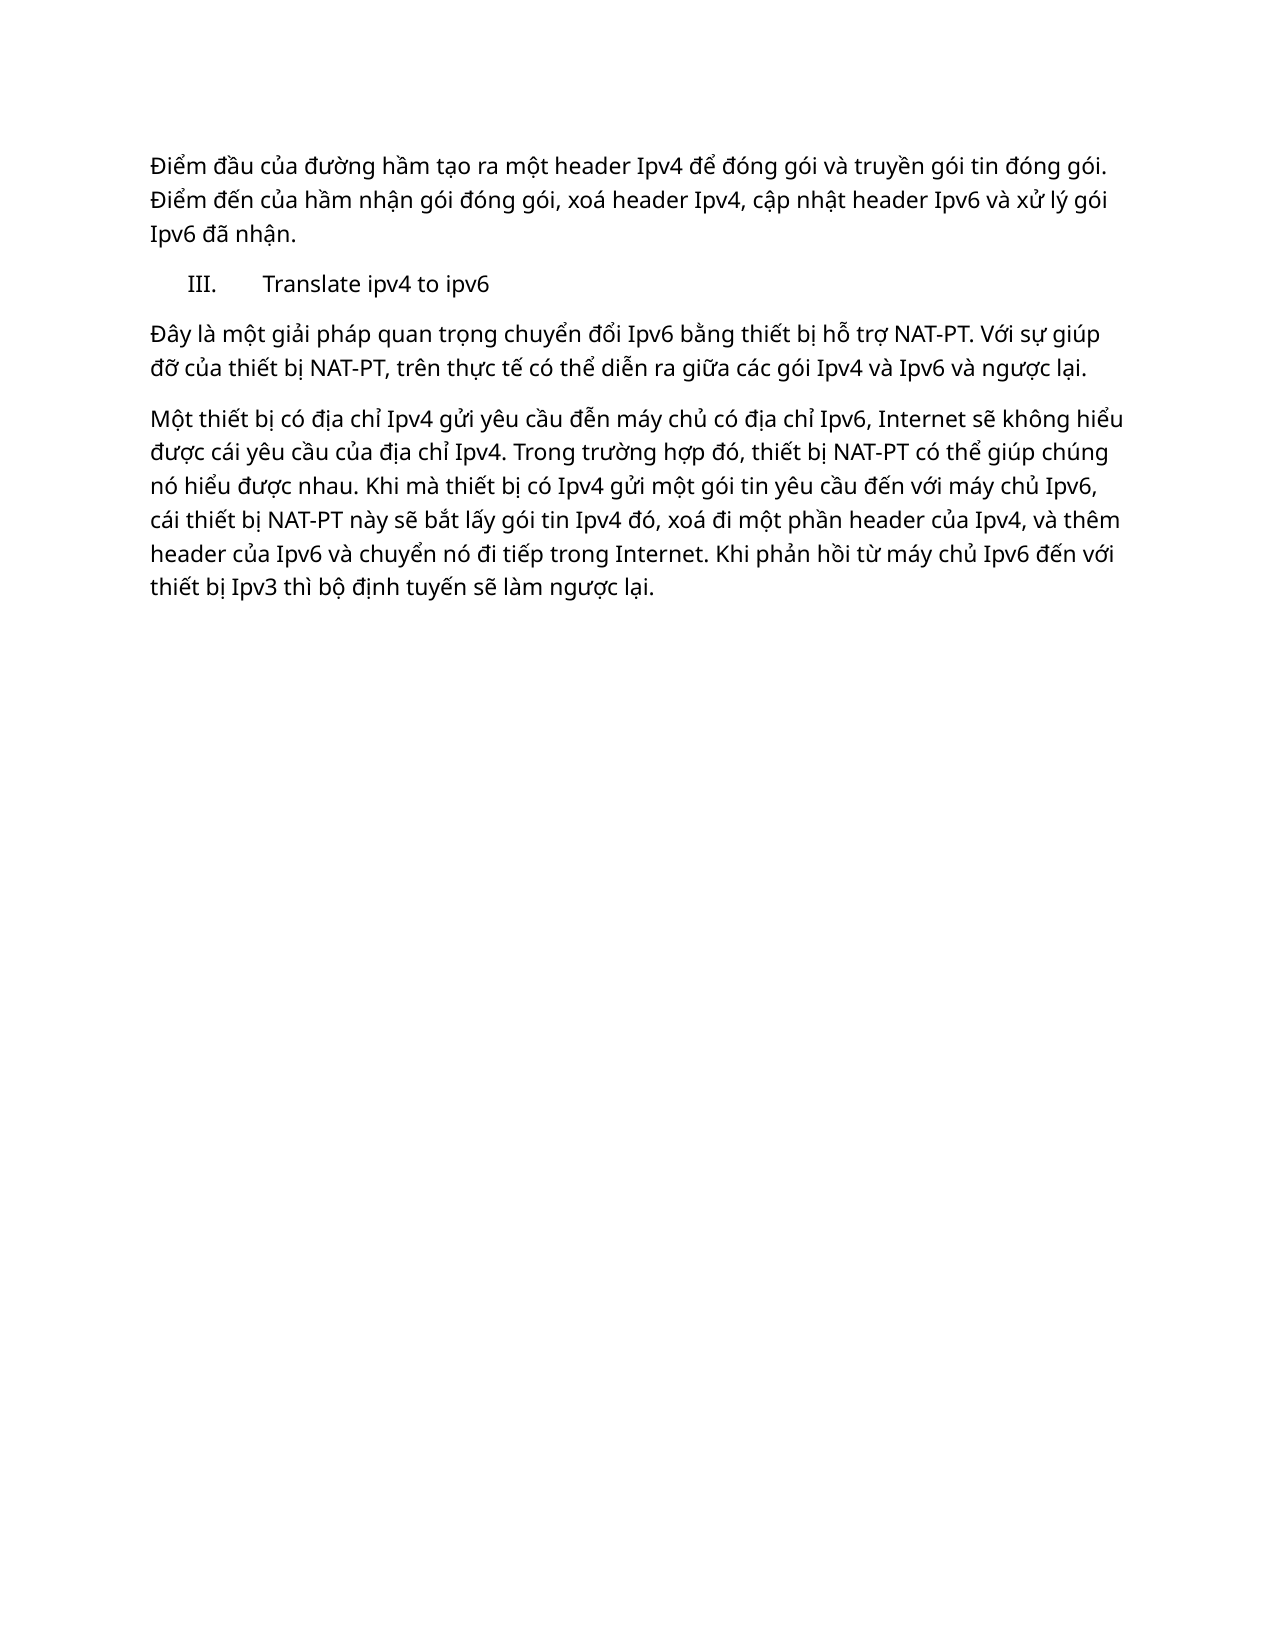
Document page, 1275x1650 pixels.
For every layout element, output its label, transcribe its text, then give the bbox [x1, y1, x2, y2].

text Một thiết bị có địa chỉ Ipv4 gửi yêu cầu đễn máy chủ có địa chỉ Ipv6, Internet sẽ không hiểu được cái yêu cầu của địa chỉ Ipv4. Trong trường hợp đó, thiết bị NAT-PT có thể giúp chúng nó hiểu được nhau. Khi mà thiết bị có Ipv4 gửi một gói tin yêu cầu đến với máy chủ Ipv6, cái thiết bị NAT-PT này sẽ bắt lấy gói tin Ipv4 đó, xoá đi một phần header của Ipv4, và thêm header của Ipv6 và chuyển nó đi tiếp trong Internet. Khi phản hồi từ máy chủ Ipv6 đến với thiết bị Ipv3 thì bộ định tuyến sẽ làm ngược lại. [150, 402, 1125, 602]
text Đây là một giải pháp quan trọng chuyển đổi Ipv6 bằng thiết bị hỗ trợ NAT-PT. Với sự giúp đỡ của thiết bị NAT-PT, trên thực tế có thể diễn ra giữa các gói Ipv4 và Ipv6 và ngược lại. [150, 318, 1125, 383]
list Translate ipv4 to ipv6 [187, 268, 1125, 299]
text Điểm đầu của đường hầm tạo ra một header Ipv4 để đóng gói và truyền gói tin đóng gói. Điểm đến của hầm nhận gói đóng gói, xoá header Ipv4, cập nhật header Ipv6 và xử lý gói Ipv6 đã nhận. [150, 150, 1125, 249]
